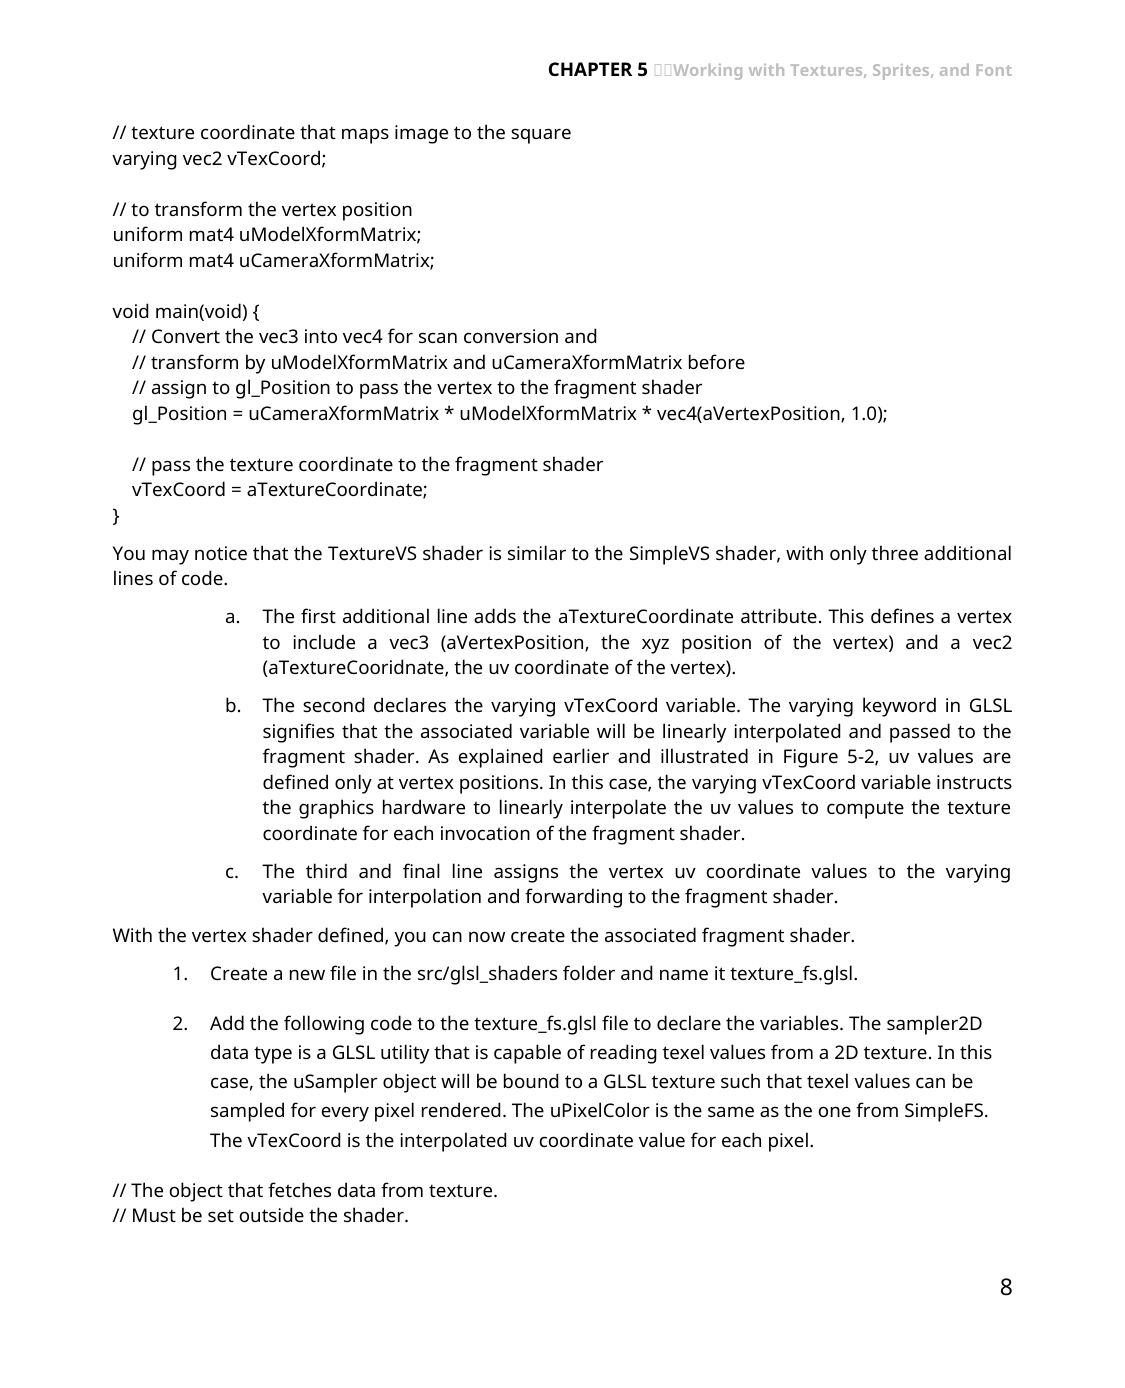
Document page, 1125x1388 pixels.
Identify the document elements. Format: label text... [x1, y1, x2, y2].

text uniform mat4 uCameraXformMatrix; [112, 247, 1012, 272]
text varying vec2 vTexCoord; [112, 145, 1012, 170]
text } [112, 502, 1012, 528]
text With the vertex shader defined, you can now create the associated fragment shader. [112, 922, 1012, 947]
text // Convert the vec3 into vec4 for scan conversion and [112, 323, 1012, 349]
list The third and final line assigns the vertex uv coordinate values to the varying variable for interpolation and forwarding to the fragment shader. [225, 858, 1012, 909]
text // texture coordinate that maps image to the square [112, 119, 1012, 145]
text gl_Position = uCameraXformMatrix * uModelXformMatrix * vec4(aVertexPosition, 1.0); [112, 400, 1012, 426]
list Add the following code to the texture_fs.glsl file to declare the variables. The sampler2D data type is a GLSL utility that is capable of reading texel values from a 2D texture. In this case, the uSampler object will be bound to a GLSL texture such that texel values can be sampled for every pixel rendered. The uPixelColor is the same as the one from SimpleFS. The vTexCoord is the interpolated uv coordinate value for each pixel. [172, 1010, 1012, 1153]
list The first additional line adds the aTextureCoordinate attribute. This defines a vertex to include a vec3 (aVertexPosition, the xyz position of the vertex) and a vec2 (aTextureCooridnate, the uv coordinate of the vertex). [225, 604, 1012, 680]
text vTexCoord = aTextureCoordinate; [112, 477, 1012, 502]
text // The object that fetches data from texture. [112, 1177, 1012, 1203]
text You may notice that the TextureVS shader is similar to the SimpleVS shader, with only three additional lines of code. [112, 540, 1012, 591]
list Create a new file in the src/glsl_shaders folder and name it texture_fs.glsl. [172, 960, 892, 985]
list The second declares the varying vTexCoord variable. The varying keyword in GLSL signifies that the associated variable will be linearly interpolated and passed to the fragment shader. As explained earlier and illustrated in Figure 5-2, uv values are defined only at vertex positions. In this case, the varying vTexCoord variable instructs the graphics hardware to linearly interpolate the uv values to compute the texture coordinate for each invocation of the fragment shader. [225, 693, 1012, 846]
text uniform mat4 uModelXformMatrix; [112, 221, 1012, 247]
text // pass the texture coordinate to the fragment shader [112, 451, 1012, 477]
text void main(void) { [112, 298, 1012, 323]
text // transform by uModelXformMatrix and uCameraXformMatrix before [112, 349, 1012, 374]
text // assign to gl_Position to pass the vertex to the fragment shader [112, 374, 1012, 400]
text // Must be set outside the shader. [112, 1203, 1012, 1228]
text // to transform the vertex position [112, 196, 1012, 221]
